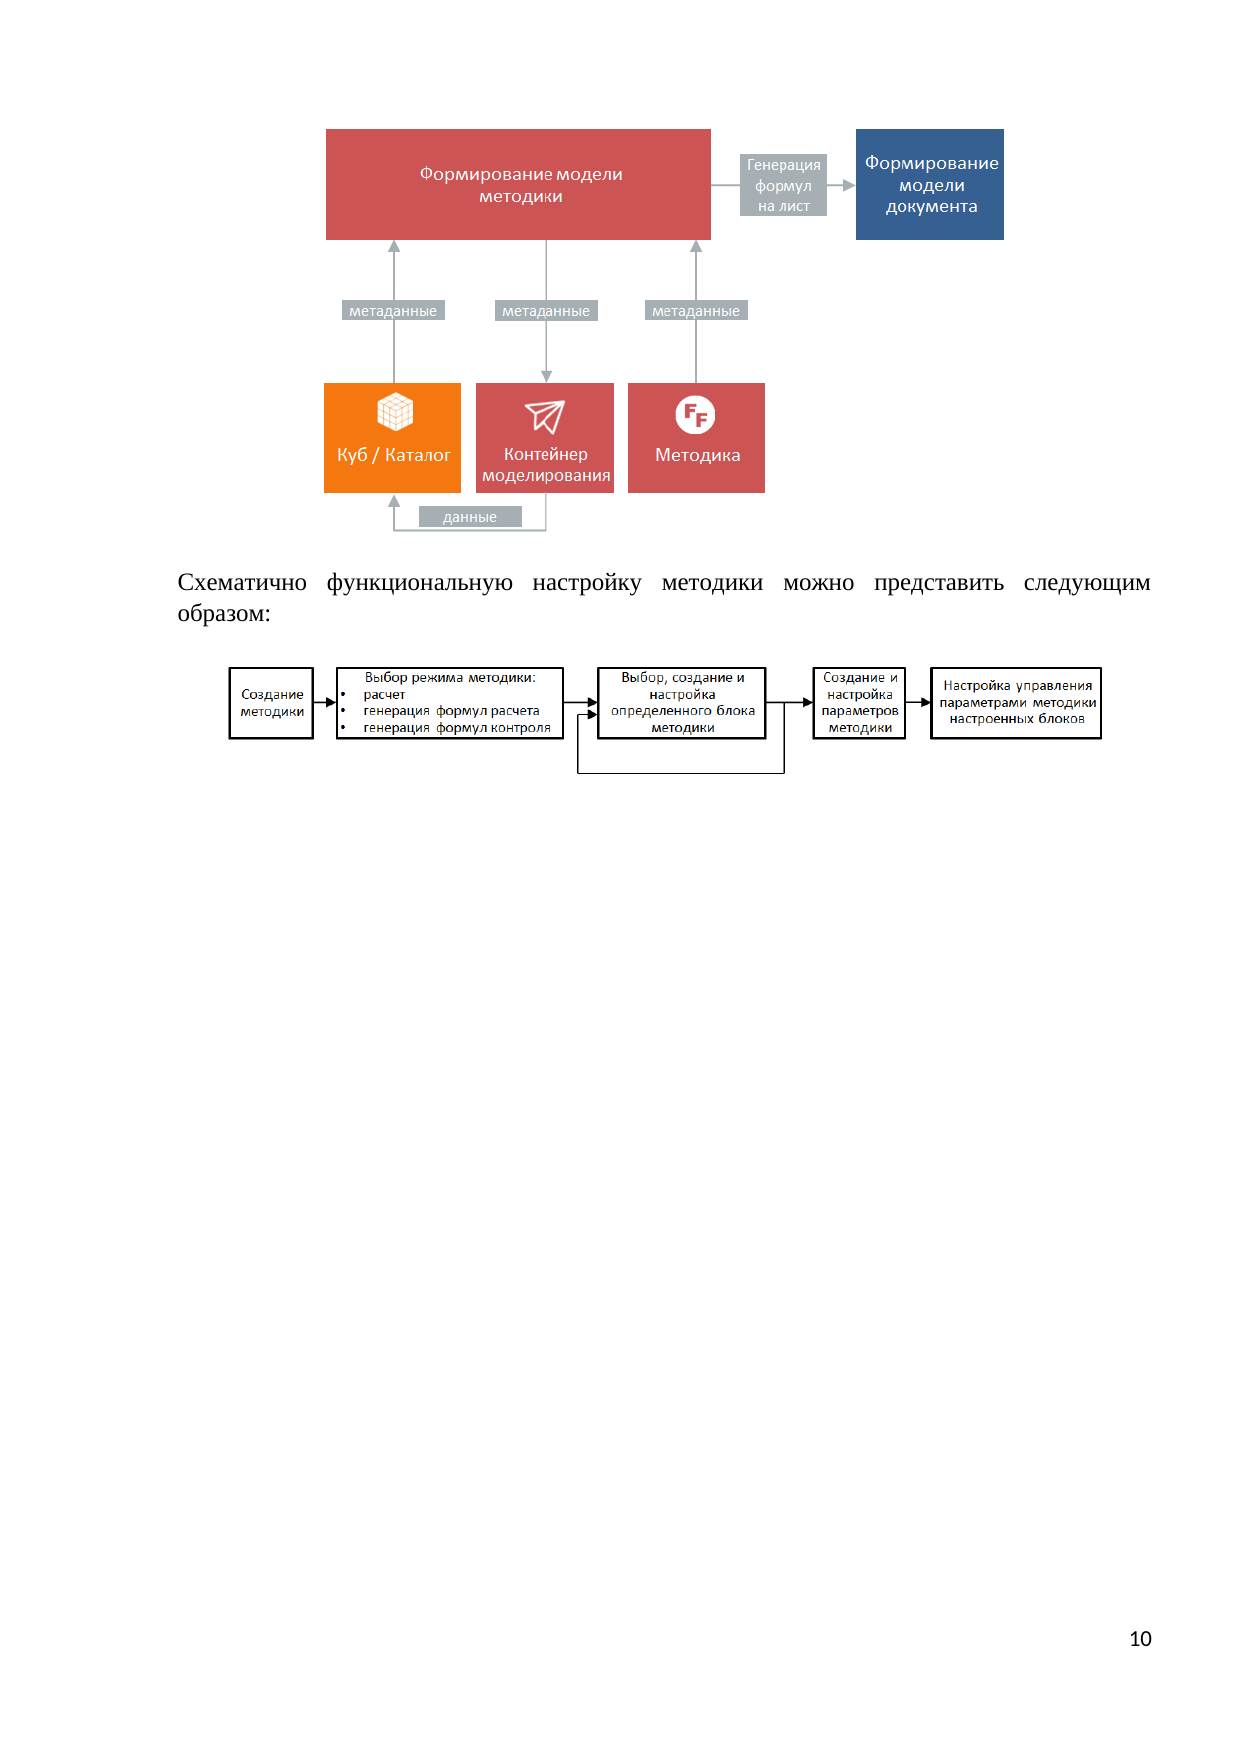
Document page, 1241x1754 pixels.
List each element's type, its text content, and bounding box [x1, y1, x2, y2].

text Схематично функциональную настройку методики можно представить следующим образом: [177, 567, 1152, 627]
picture [307, 118, 1022, 549]
picture [220, 646, 1109, 778]
